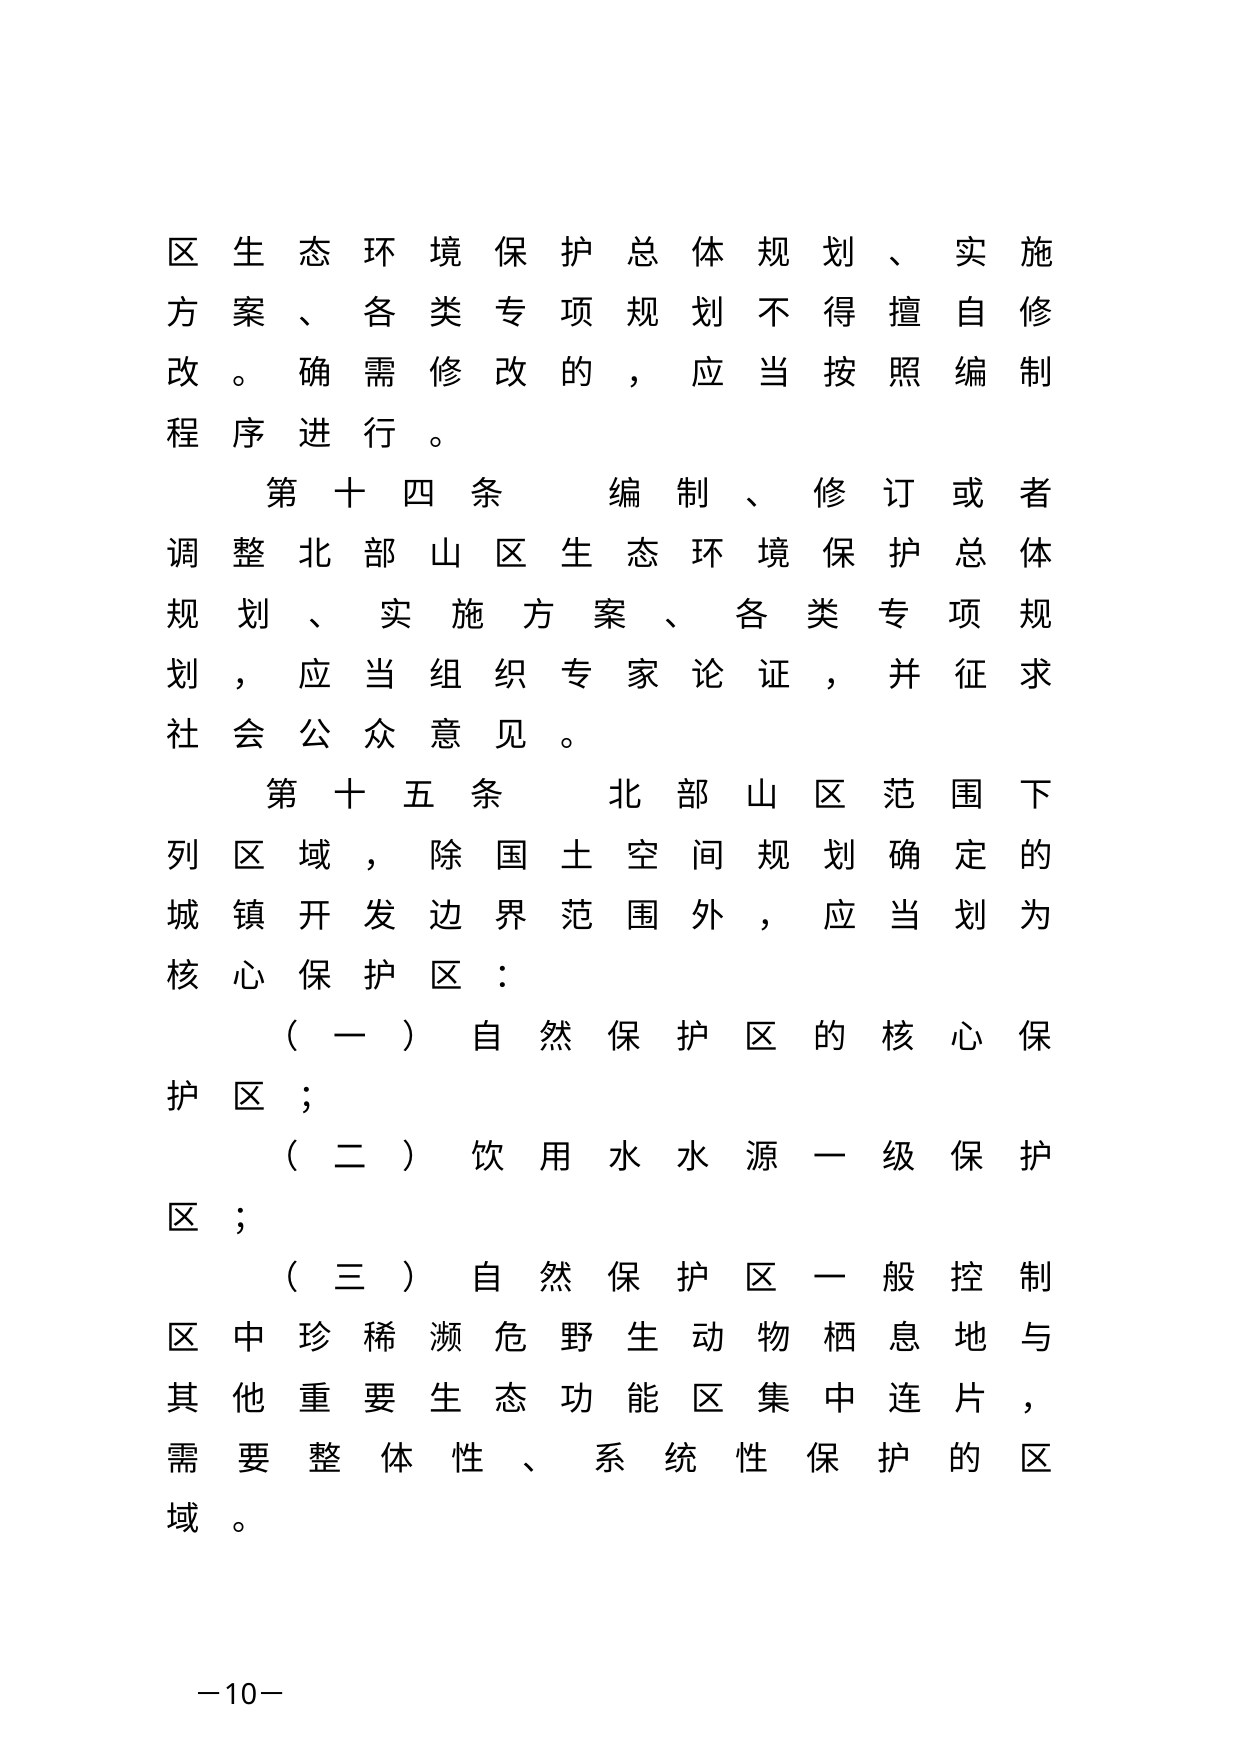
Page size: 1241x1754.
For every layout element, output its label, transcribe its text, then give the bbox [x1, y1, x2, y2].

text 第十五条 北部山区范围下列区域，除国土空间规划确定的城镇开发边界范围外，应当划为核心保护区： [167, 762, 1085, 1003]
text （三）自然保护区一般控制区中珍稀濒危野生动物栖息地与其他重要生态功能区集中连片，需要整体性、系统性保护的区域。 [167, 1245, 1085, 1546]
text 第十四条 编制、修订或者调整北部山区生态环境保护总体规划、实施方案、各类专项规划，应当组织专家论证，并征求社会公众意见。 [167, 461, 1085, 762]
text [167, 219, 1085, 461]
text （一）自然保护区的核心保护区； [167, 1003, 1085, 1124]
text （二）饮用水水源一级保护区； [167, 1124, 1085, 1245]
